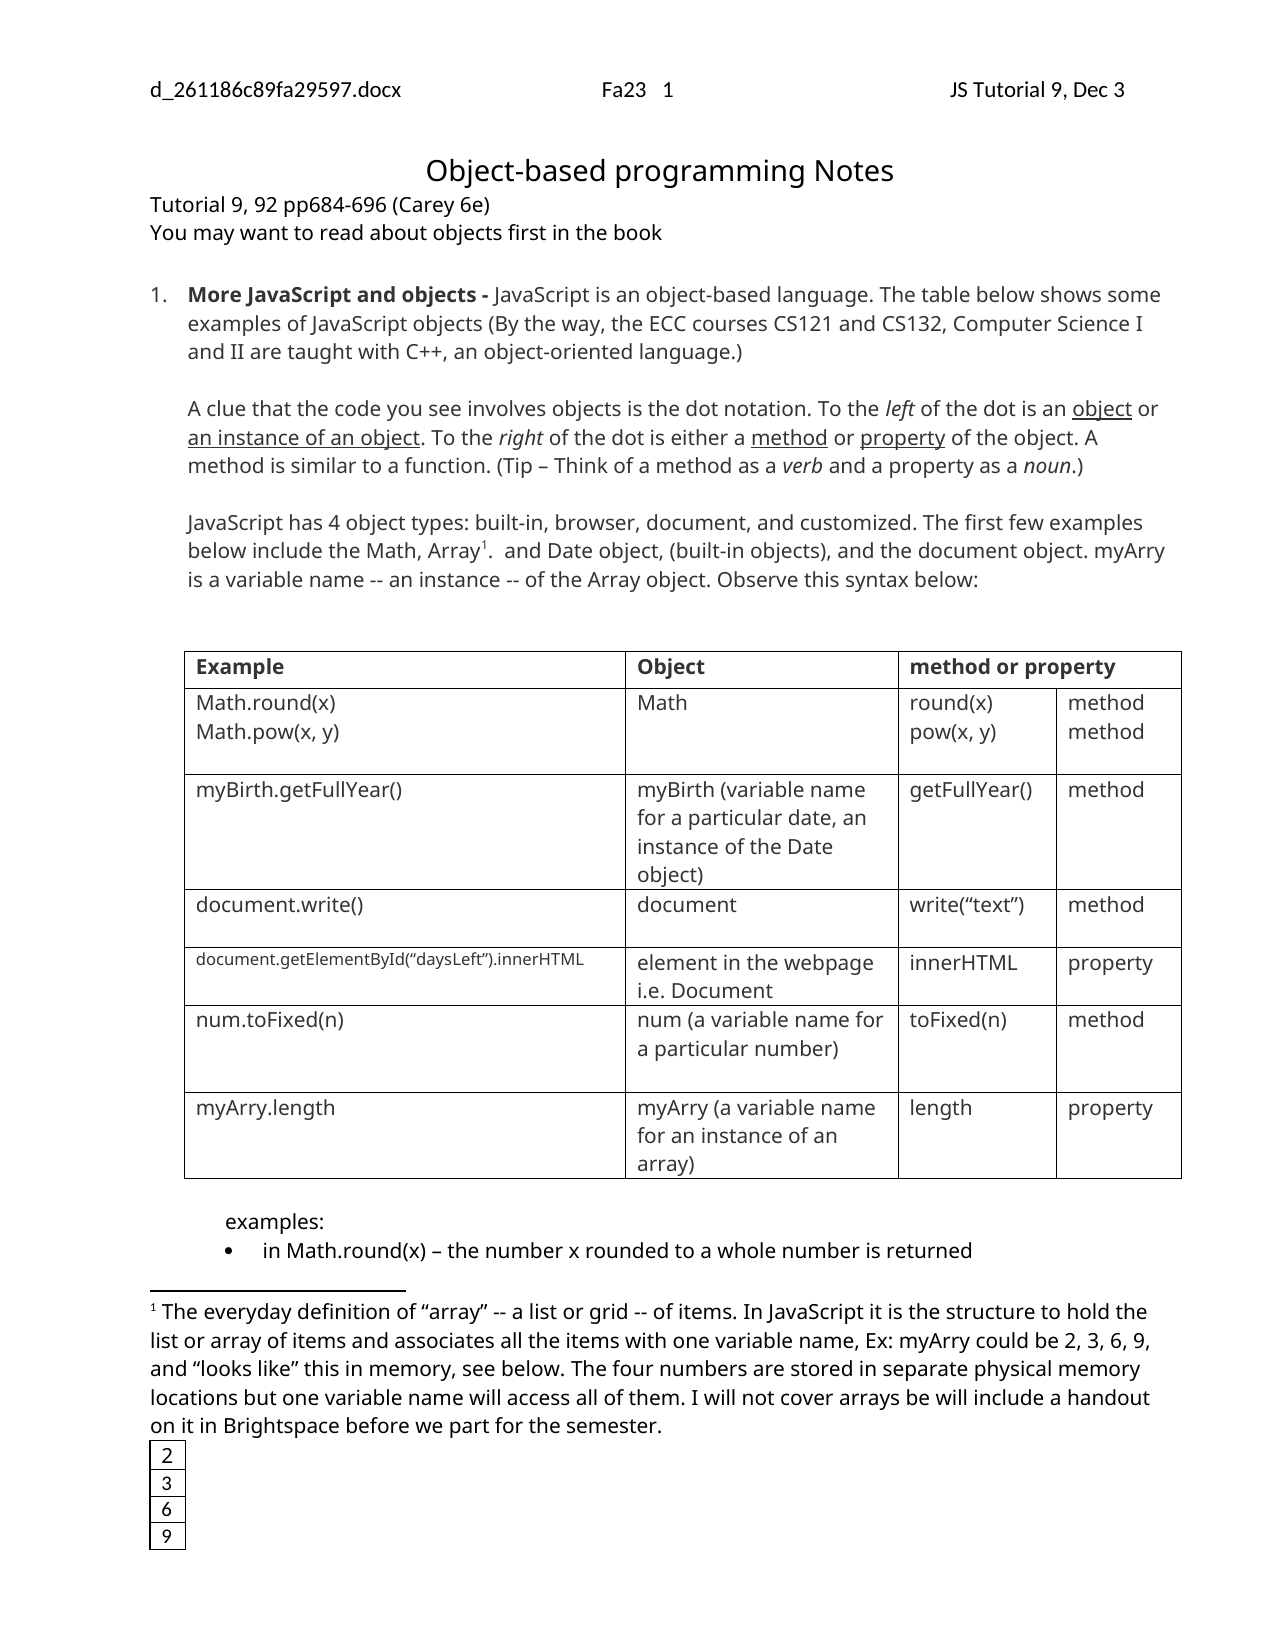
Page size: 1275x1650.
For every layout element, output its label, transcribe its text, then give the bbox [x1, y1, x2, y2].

list in Math.round(x) – the number x rounded to a whole number is returned [225, 1236, 1170, 1264]
table_cell myArry.length [185, 1093, 625, 1178]
table_cell document.getElementById(“daysLeft”).innerHTML [185, 948, 625, 1004]
table_cell getFullYear() [899, 775, 1056, 889]
table_cell myBirth (variable name for a particular date, an instance of the Date object) [626, 775, 898, 889]
table_cell document.write() [185, 890, 625, 947]
table_cell num.toFixed(n) [185, 1006, 625, 1092]
table_cell length [899, 1093, 1056, 1178]
table_cell document [626, 890, 898, 947]
table_cell innerHTML [899, 948, 1056, 1004]
text A clue that the code you see involves objects is the dot notation. To the left of the dot is an object or an instance of an object. To the right of the dot is either a method or property of the object. A method is similar to a function. (Tip – Think of a method as a verb and a property as a noun.) [187, 394, 1170, 480]
text You may want to read about objects first in the book [150, 218, 1170, 247]
table_cell Math [626, 689, 898, 774]
table_cell myArry (a variable name for an instance of an array) [626, 1093, 898, 1178]
table_cell method method [1057, 689, 1181, 774]
table_cell write(“text”) [899, 890, 1056, 947]
table_cell element in the webpage i.e. Document [626, 948, 898, 1004]
table_cell method [1057, 775, 1181, 889]
table_cell property [1057, 1093, 1181, 1178]
table_cell Math.round(x) Math.pow(x, y) [185, 689, 625, 774]
table_header method or property [899, 652, 1181, 687]
table_cell method [1057, 1006, 1181, 1092]
table_cell myBirth.getFullYear() [185, 775, 625, 889]
text Object-based programming Notes [150, 150, 1170, 190]
text Tutorial 9, 92 pp684-696 (Carey 6e) [150, 190, 1170, 218]
table_header Example [185, 652, 625, 687]
table_cell method [1057, 890, 1181, 947]
table_cell property [1057, 948, 1181, 1004]
text examples: [225, 1207, 1170, 1236]
table_cell round(x) pow(x, y) [899, 689, 1056, 774]
table_cell num (a variable name for a particular number) [626, 1006, 898, 1092]
table_header Object [626, 652, 898, 687]
text JavaScript has 4 object types: built-in, browser, document, and customized. The first few examples below include the Math, Array. and Date object, (built-in objects), and the document object. myArry is a variable name -- an instance -- of the Array object. Observe this syntax below: [187, 508, 1170, 593]
list More JavaScript and objects - JavaScript is an object-based language. The table below shows some examples of JavaScript objects (By the way, the ECC courses CS121 and CS132, Computer Science I and II are taught with C++, an object-oriented language.) [150, 281, 1170, 366]
table_cell toFixed(n) [899, 1006, 1056, 1092]
